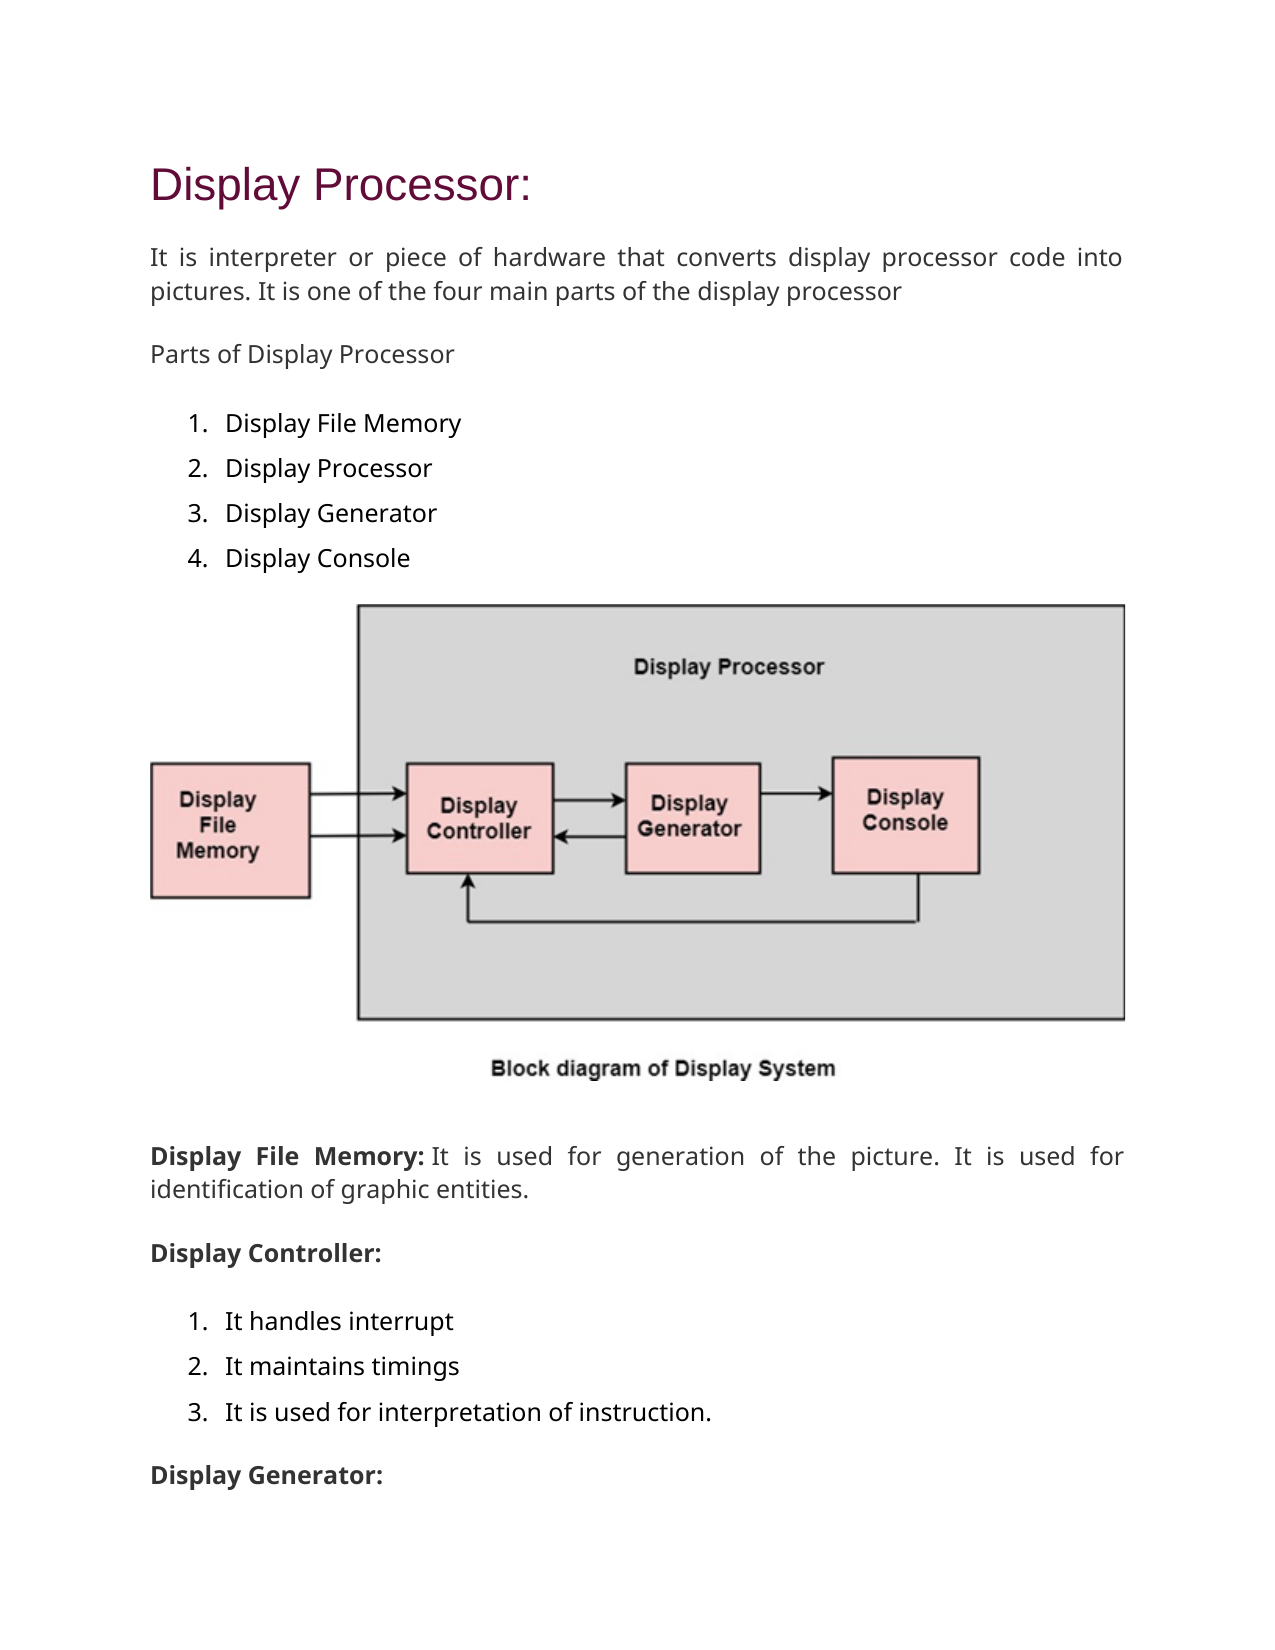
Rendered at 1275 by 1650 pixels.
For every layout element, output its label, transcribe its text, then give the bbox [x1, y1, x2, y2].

text It is interpreter or piece of hardware that converts display processor code into pictures. It is one of the four main parts of the display processor [150, 240, 1125, 308]
list Display Processor [187, 446, 1125, 484]
list It handles interrupt [187, 1299, 1125, 1338]
picture [150, 604, 1125, 1081]
text Display Generator: [150, 1457, 1125, 1492]
text Display Processor: [150, 158, 1125, 211]
text Display File Memory: It is used for generation of the picture. It is used for identification of graphic entities. [150, 1138, 1125, 1206]
text Display Controller: [150, 1235, 1125, 1269]
list Display Console [187, 536, 1125, 575]
text Parts of Display Processor [150, 337, 1125, 371]
list Display Generator [187, 491, 1125, 530]
list It maintains timings [187, 1344, 1125, 1383]
list Display File Memory [187, 400, 1125, 439]
list It is used for interpretation of instruction. [187, 1389, 1125, 1428]
